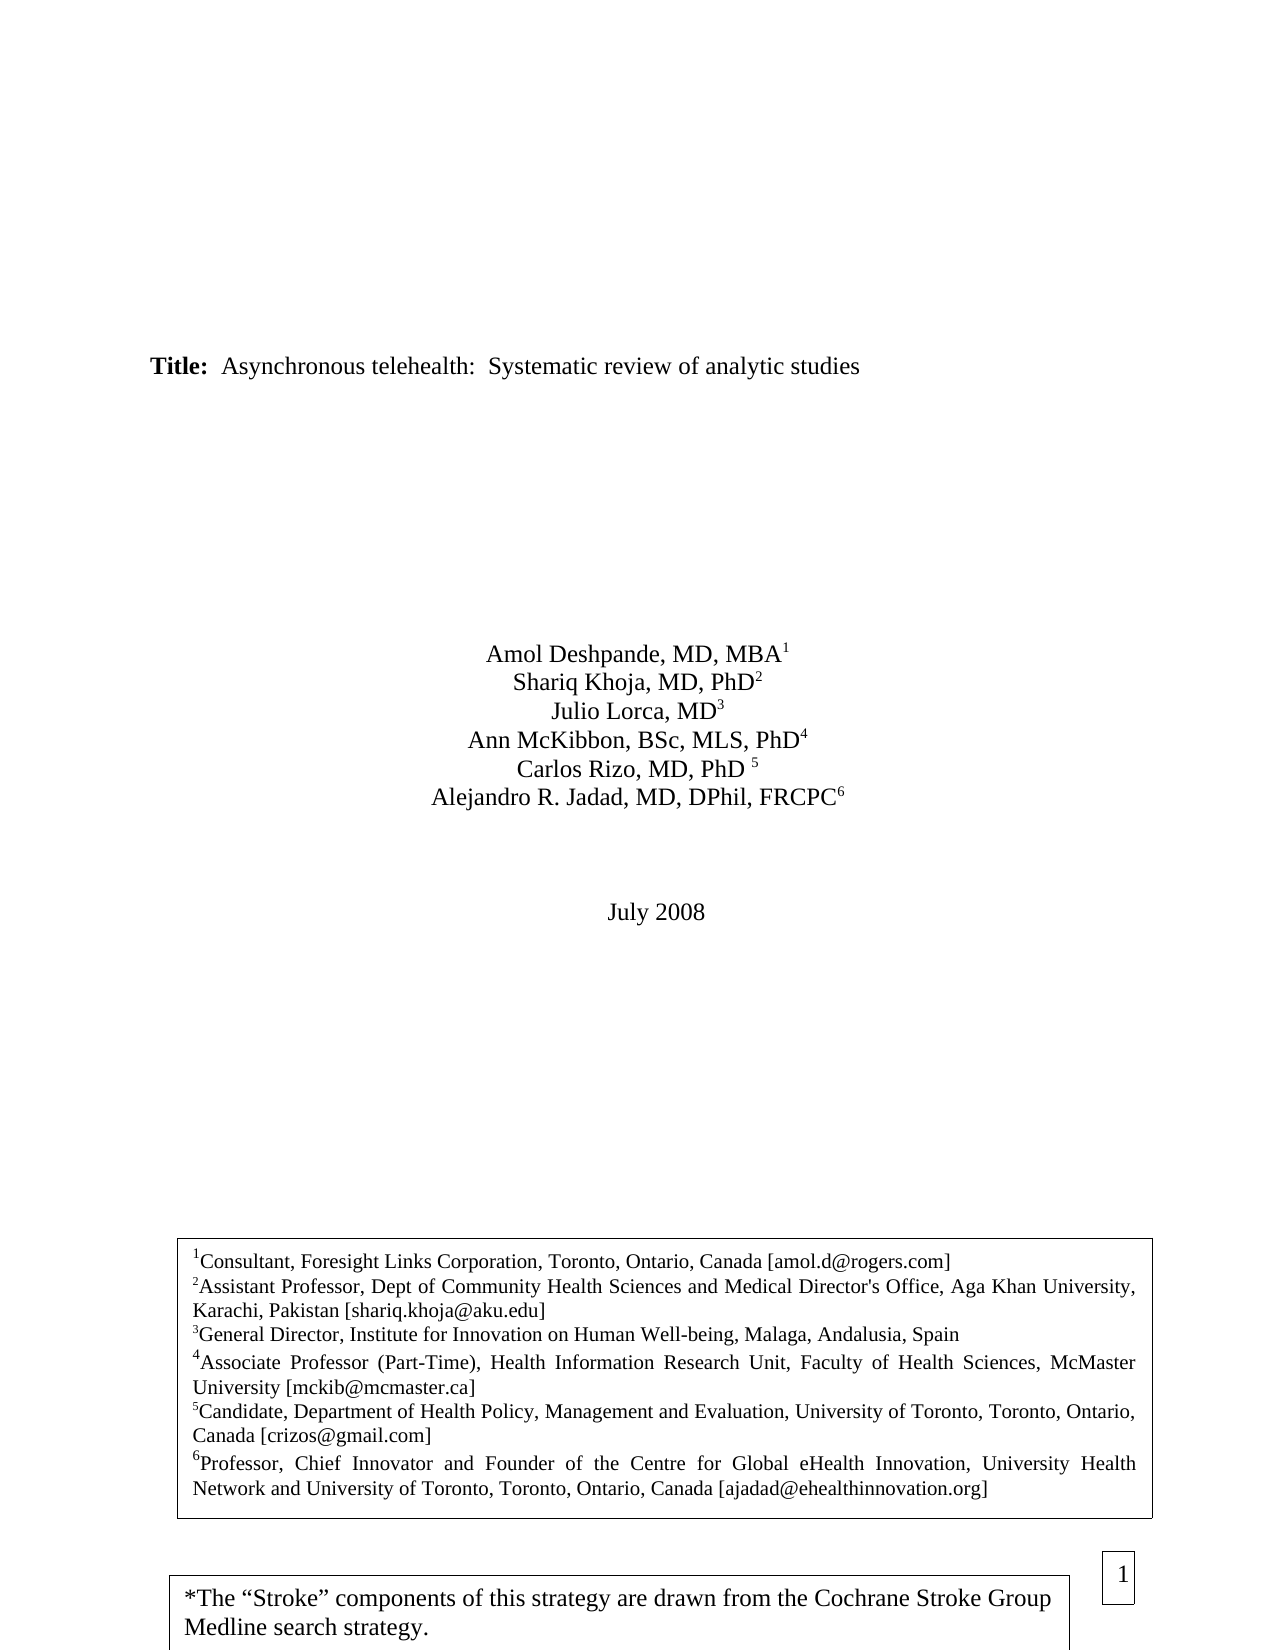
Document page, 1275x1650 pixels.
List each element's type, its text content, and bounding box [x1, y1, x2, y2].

text Title: Asynchronous telehealth: Systematic review of analytic studies [150, 351, 1125, 380]
text Alejandro R. Jadad, MD, DPhil, FRCPC6 [150, 782, 1125, 811]
text Shariq Khoja, MD, PhD2 [150, 667, 1125, 696]
text Carlos Rizo, MD, PhD 5 [150, 754, 1125, 782]
text Ann McKibbon, BSc, MLS, PhD4 [150, 725, 1125, 754]
text Julio Lorca, MD3 [150, 696, 1125, 725]
text July 2008 [187, 897, 1125, 926]
text Amol Deshpande, MD, MBA1 [150, 639, 1125, 667]
